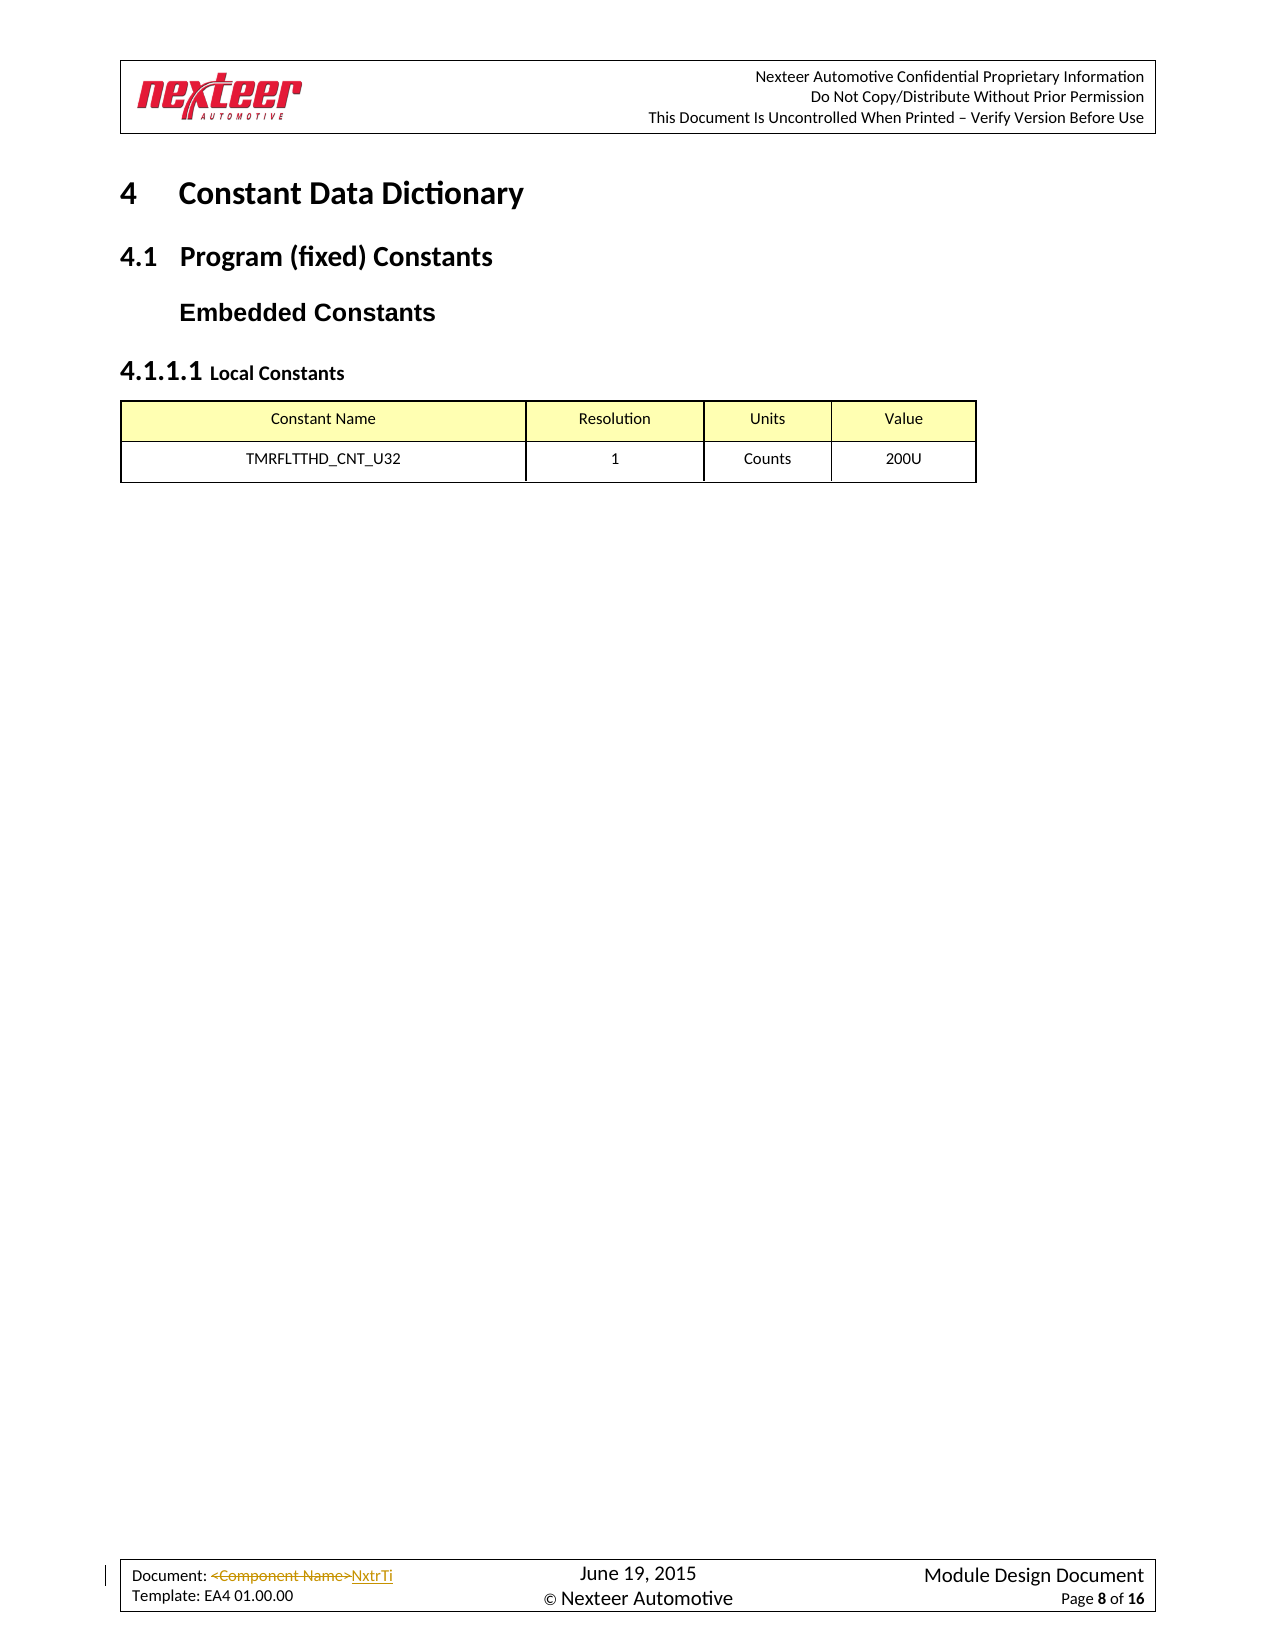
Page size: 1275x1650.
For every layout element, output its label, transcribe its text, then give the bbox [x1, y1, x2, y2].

subtitle Program (fixed) Constants [120, 238, 1155, 273]
subtitle Embedded Constants [179, 298, 1155, 327]
table_cell 1 [527, 442, 703, 481]
table_header Resolution [527, 402, 703, 441]
subtitle Constant Data Dictionary [120, 172, 1155, 213]
table_header Units [705, 402, 831, 441]
table_cell Counts [705, 442, 831, 481]
subtitle Local Constants [120, 352, 1155, 388]
table_header Value [832, 402, 975, 441]
picture [131, 61, 307, 133]
table_header Constant Name [122, 402, 525, 441]
table_cell 200U [832, 442, 975, 481]
table_cell TMRFLTTHD_CNT_U32 [122, 442, 525, 481]
